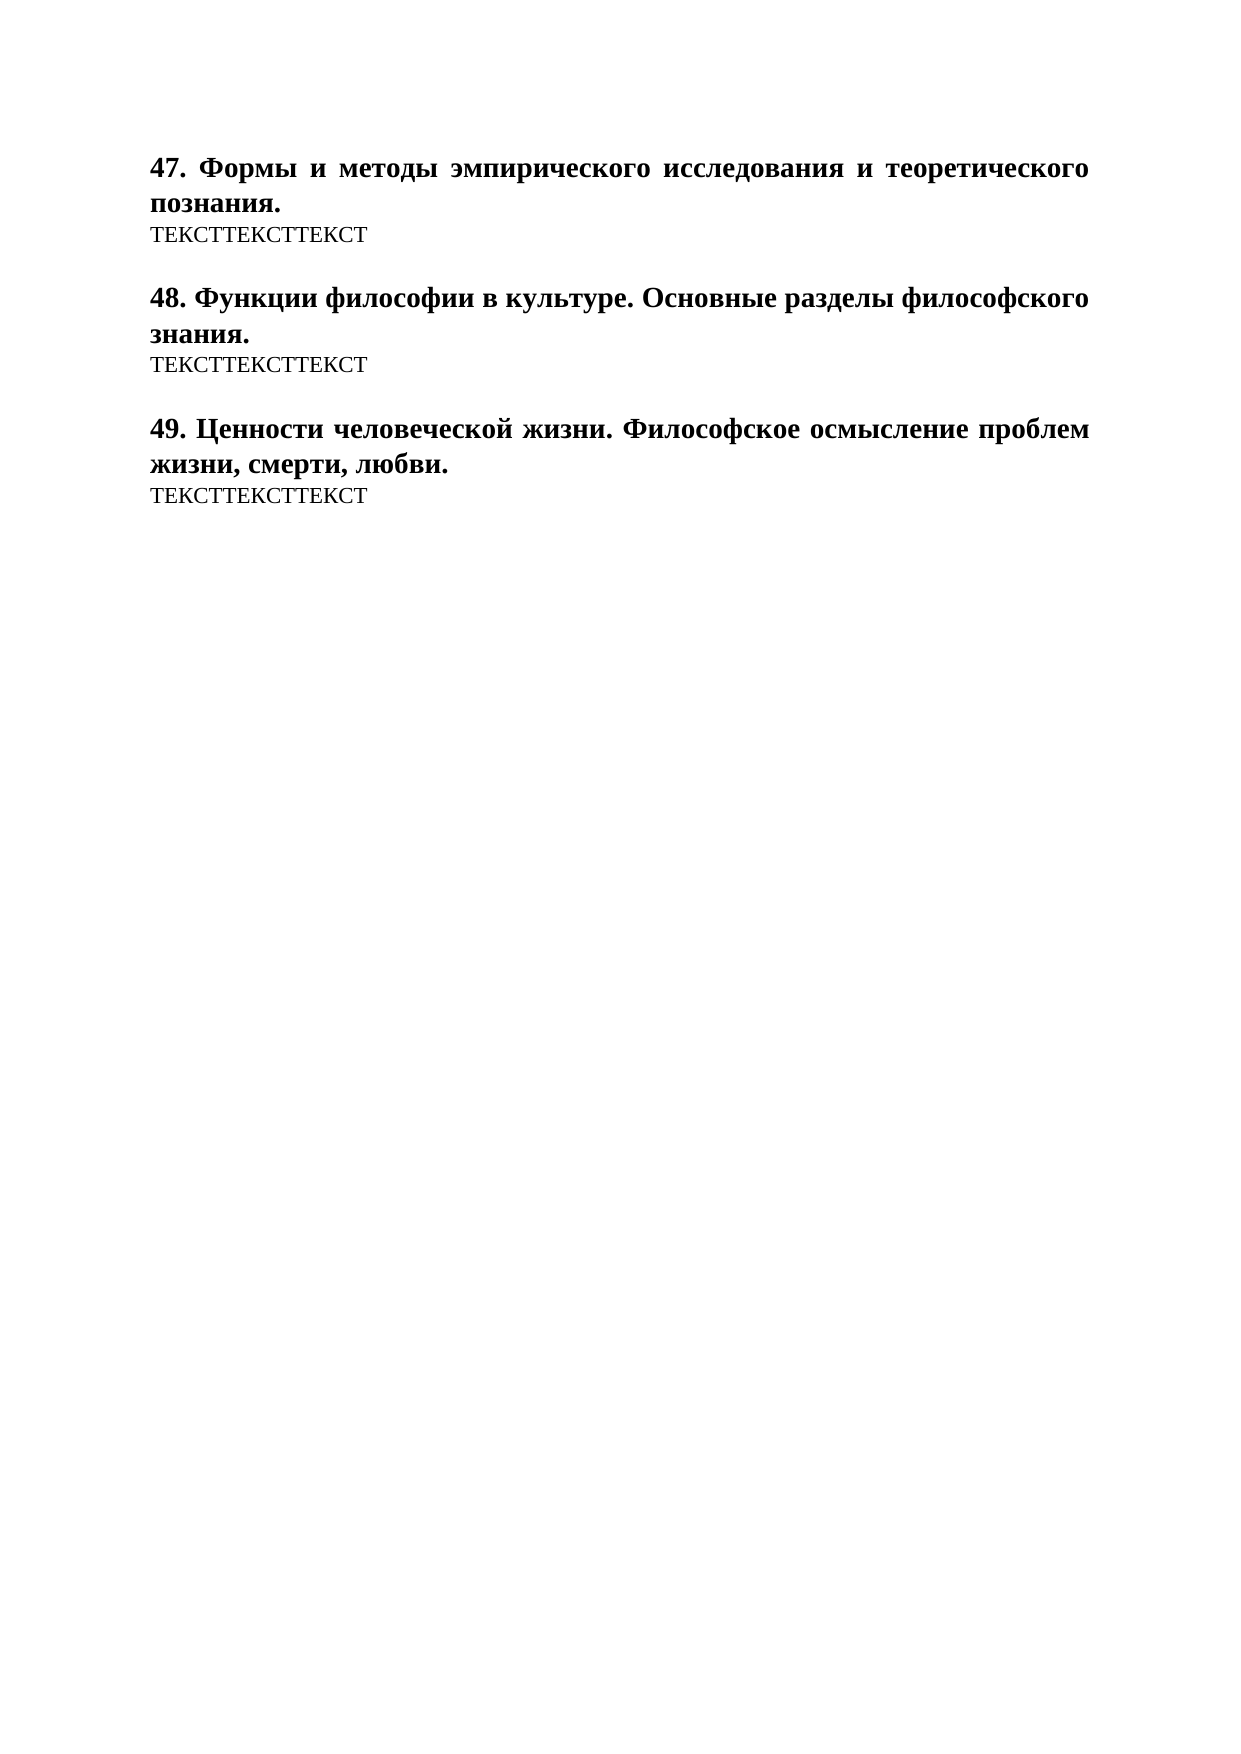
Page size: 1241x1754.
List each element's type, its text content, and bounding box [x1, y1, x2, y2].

subtitle 49. Ценности человеческой жизни. Философское осмысление проблем жизни, смерти, любви. [150, 411, 1090, 480]
subtitle 47. Формы и методы эмпирического исследования и теоретического познания. [150, 150, 1090, 219]
text ТЕКСТТЕКСТТЕКСТ [150, 482, 1090, 508]
subtitle 48. Функции философии в культуре. Основные разделы философского знания. [150, 280, 1090, 349]
text ТЕКСТТЕКСТТЕКСТ [150, 221, 1090, 247]
text ТЕКСТТЕКСТТЕКСТ [150, 351, 1090, 378]
